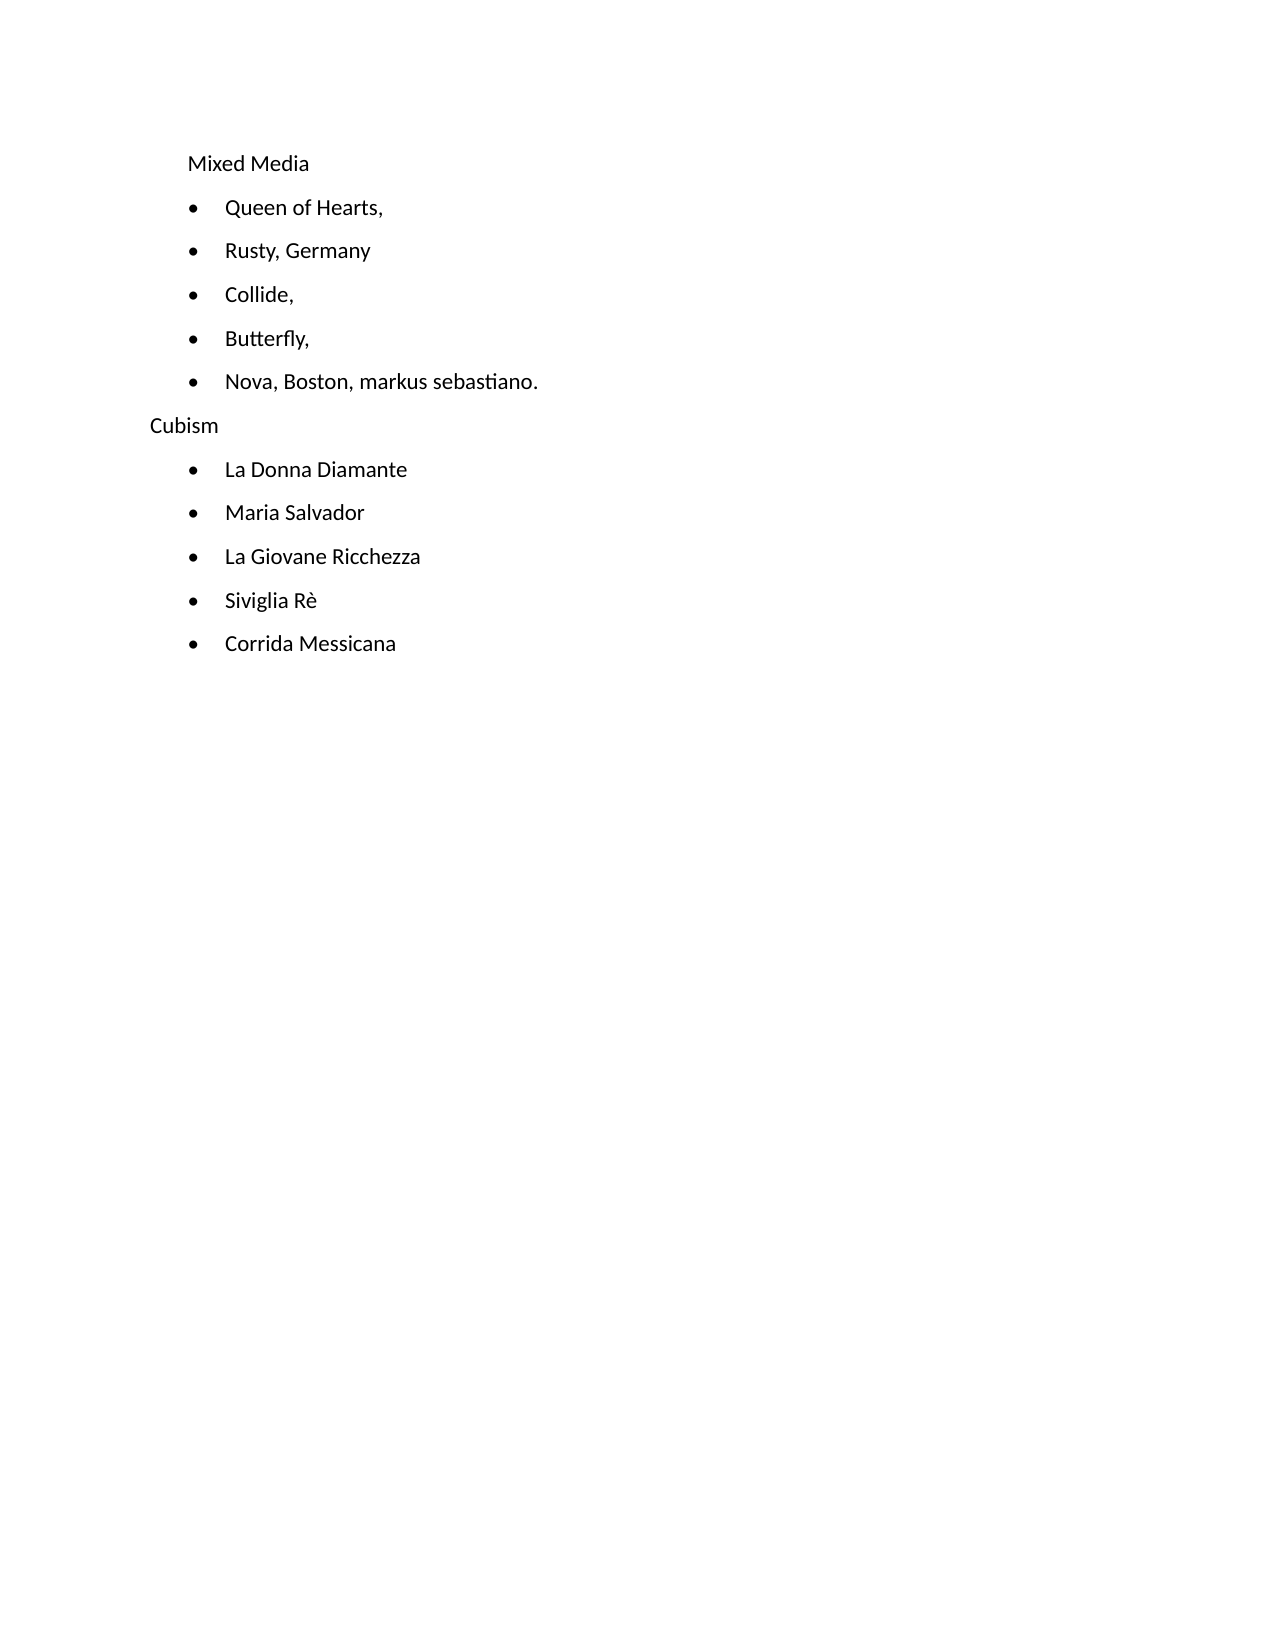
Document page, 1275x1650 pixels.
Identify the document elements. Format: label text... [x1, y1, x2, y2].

text Cubism [150, 412, 1125, 439]
list La Donna Diamante [187, 456, 1125, 482]
list Maria Salvador [187, 499, 1125, 526]
list Nova, Boston, markus sebastiano. [187, 368, 1125, 395]
list Siviglia Rè [187, 586, 1125, 613]
list Queen of Hearts, [187, 194, 1125, 221]
list Rusty, Germany [187, 237, 1125, 264]
list La Giovane Ricchezza [187, 543, 1125, 570]
list Collide, [187, 281, 1125, 308]
list Butterfly, [187, 324, 1125, 352]
text Mixed Media [187, 150, 1125, 177]
list Corrida Messicana [187, 630, 1125, 657]
